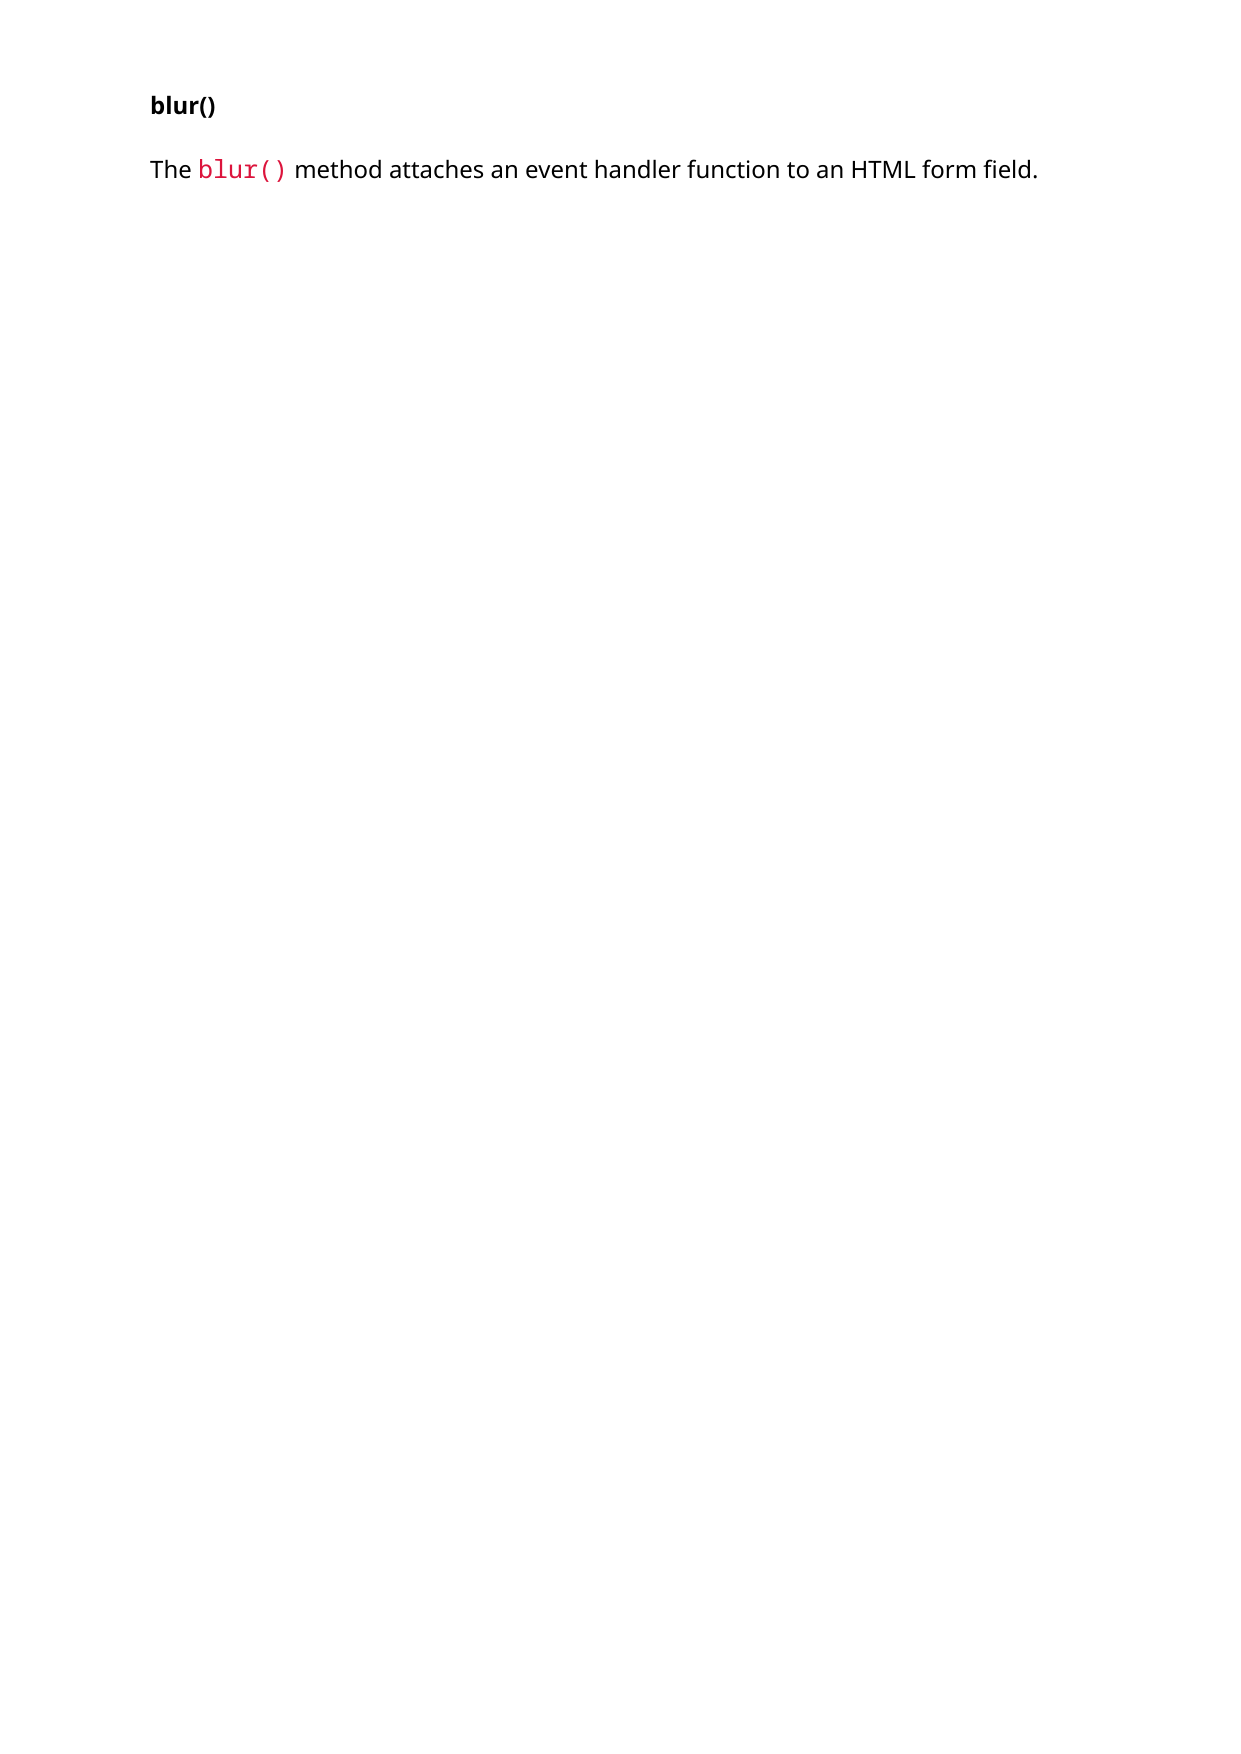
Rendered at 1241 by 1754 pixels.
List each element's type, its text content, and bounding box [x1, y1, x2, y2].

text blur() [150, 89, 1090, 121]
text The blur() method attaches an event handler function to an HTML form field. [150, 151, 1090, 185]
